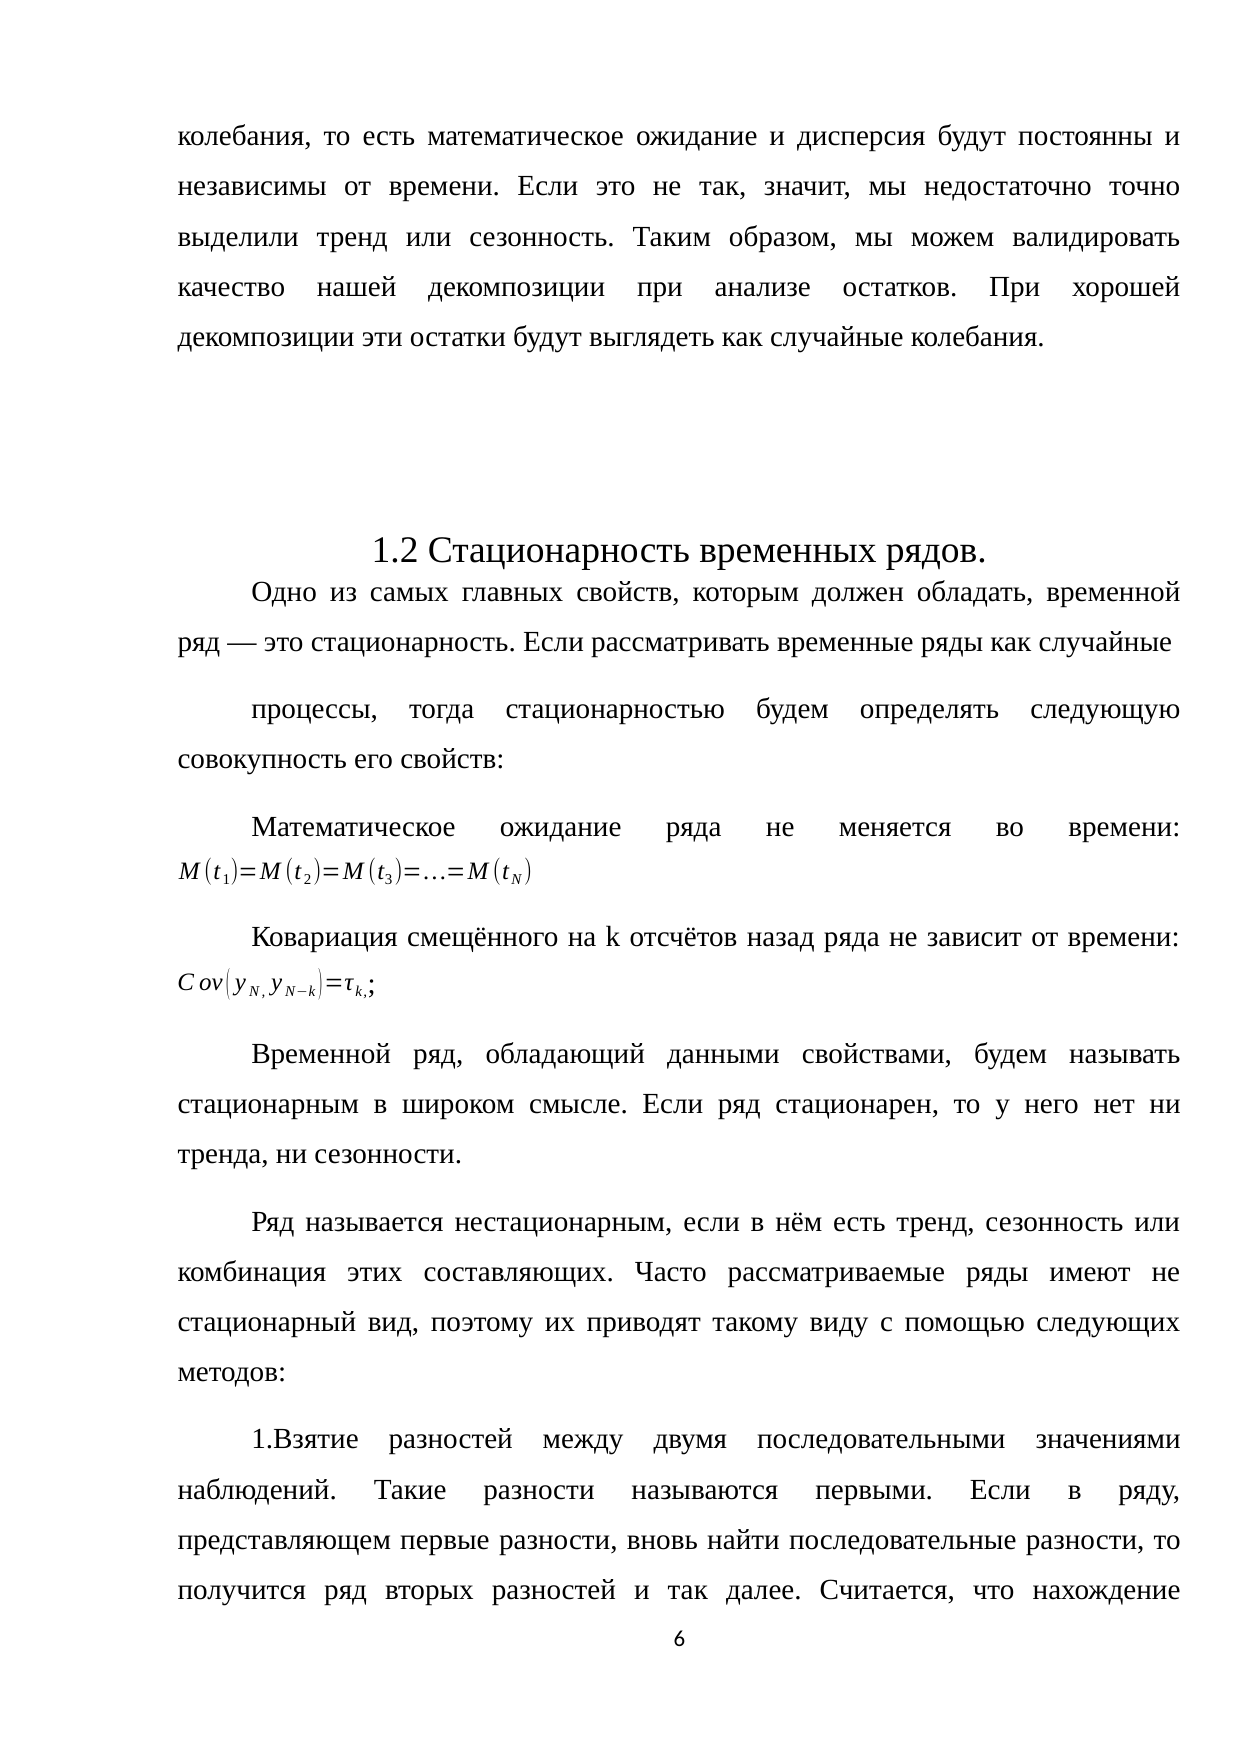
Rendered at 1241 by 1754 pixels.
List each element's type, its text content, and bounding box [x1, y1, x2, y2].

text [177, 1422, 1181, 1606]
subtitle 1.2 Стационарность временных рядов. [177, 527, 1181, 571]
text процессы, тогда стационарностью будем определять следующую совокупность его свойств: [177, 691, 1181, 775]
text Ряд называется нестационарным, если в нём есть тренд, сезонность или комбинация этих составляющих. Часто рассматриваемые ряды имеют не стационарный вид, поэтому их приводят такому виду с помощью следующих методов: [177, 1204, 1181, 1388]
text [177, 118, 1181, 353]
text Одно из самых главных свойств, которым должен обладать, временной ряд — это стационарность. Если рассматривать временные ряды как случайные [177, 574, 1181, 658]
text Математическое ожидание ряда не меняется во времени: [177, 809, 1181, 888]
text Временной ряд, обладающий данными свойствами, будем называть стационарным в широком смысле. Если ряд стационарен, то у него нет ни тренда, ни сезонности. [177, 1036, 1181, 1170]
text Ковариация смещённого на k отсчётов назад ряда не зависит от времени: ; [177, 919, 1181, 1003]
